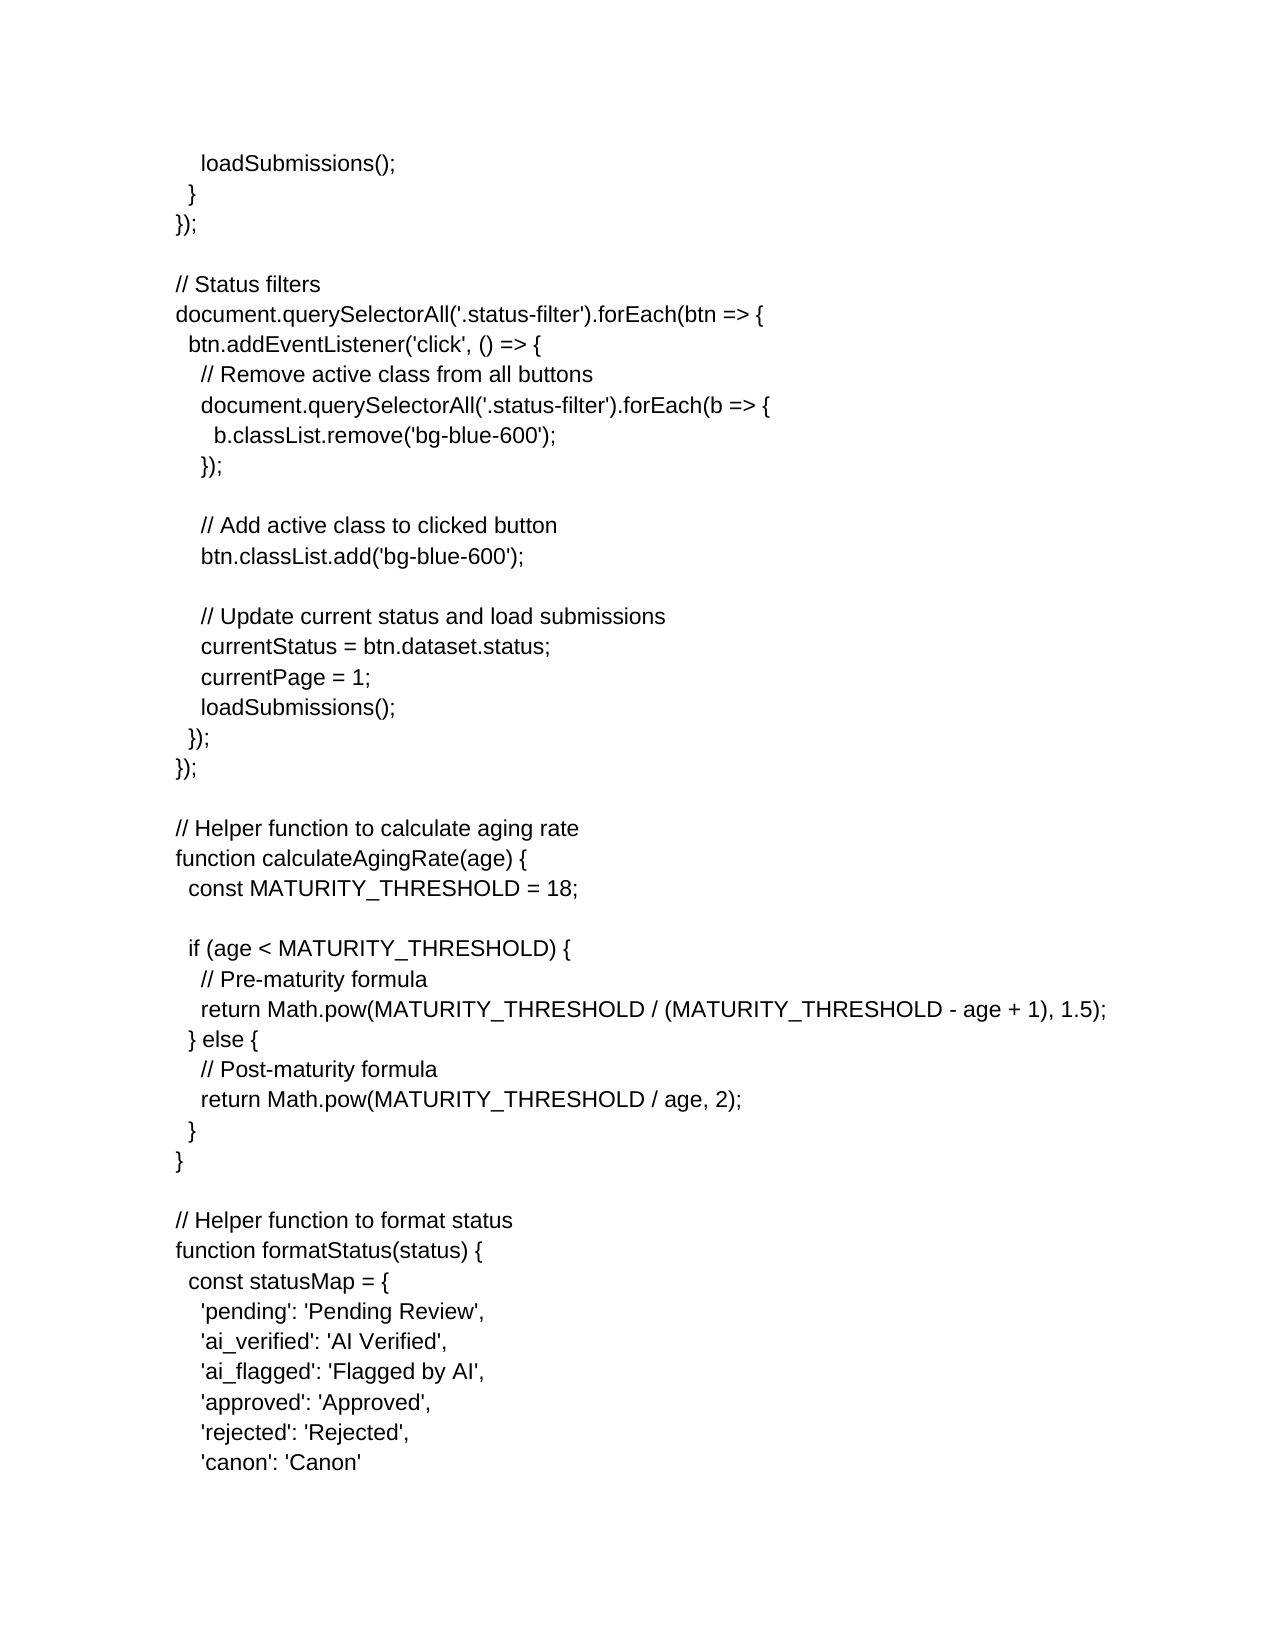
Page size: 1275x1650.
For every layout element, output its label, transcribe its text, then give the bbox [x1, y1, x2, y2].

text loadSubmissions(); [150, 150, 1125, 176]
text // Status filters [150, 271, 1125, 297]
text } [150, 180, 1125, 207]
text 'ai_flagged': 'Flagged by AI', [150, 1358, 1125, 1385]
text loadSubmissions(); [150, 694, 1125, 720]
text 'pending': 'Pending Review', [150, 1298, 1125, 1324]
text }); [150, 754, 1125, 781]
text const MATURITY_THRESHOLD = 18; [150, 875, 1125, 901]
text document.querySelectorAll('.status-filter').forEach(b => { [150, 392, 1125, 418]
text function formatStatus(status) { [150, 1237, 1125, 1264]
text // Helper function to calculate aging rate [150, 814, 1125, 841]
text btn.addEventListener('click', () => { [150, 331, 1125, 358]
text } [150, 1117, 1125, 1143]
text // Pre-maturity formula [150, 966, 1125, 992]
text b.classList.remove('bg-blue-600'); [150, 422, 1125, 448]
text // Update current status and load submissions [150, 603, 1125, 629]
text 'approved': 'Approved', [150, 1388, 1125, 1415]
text document.querySelectorAll('.status-filter').forEach(btn => { [150, 301, 1125, 327]
text } [150, 1147, 1125, 1173]
text currentPage = 1; [150, 663, 1125, 690]
text return Math.pow(MATURITY_THRESHOLD / (MATURITY_THRESHOLD - age + 1), 1.5); [150, 996, 1125, 1022]
text // Remove active class from all buttons [150, 361, 1125, 388]
text } else { [150, 1026, 1125, 1052]
text // Helper function to format status [150, 1207, 1125, 1234]
text const statusMap = { [150, 1268, 1125, 1294]
text function calculateAgingRate(age) { [150, 845, 1125, 871]
text }); [150, 210, 1125, 237]
text return Math.pow(MATURITY_THRESHOLD / age, 2); [150, 1086, 1125, 1113]
text 'rejected': 'Rejected', [150, 1419, 1125, 1445]
text }); [150, 452, 1125, 478]
text // Add active class to clicked button [150, 512, 1125, 539]
text 'canon': 'Canon' [150, 1449, 1125, 1475]
text if (age < MATURITY_THRESHOLD) { [150, 935, 1125, 962]
text 'ai_verified': 'AI Verified', [150, 1328, 1125, 1354]
text currentStatus = btn.dataset.status; [150, 633, 1125, 660]
text }); [150, 724, 1125, 750]
text btn.classList.add('bg-blue-600'); [150, 543, 1125, 569]
text // Post-maturity formula [150, 1056, 1125, 1083]
